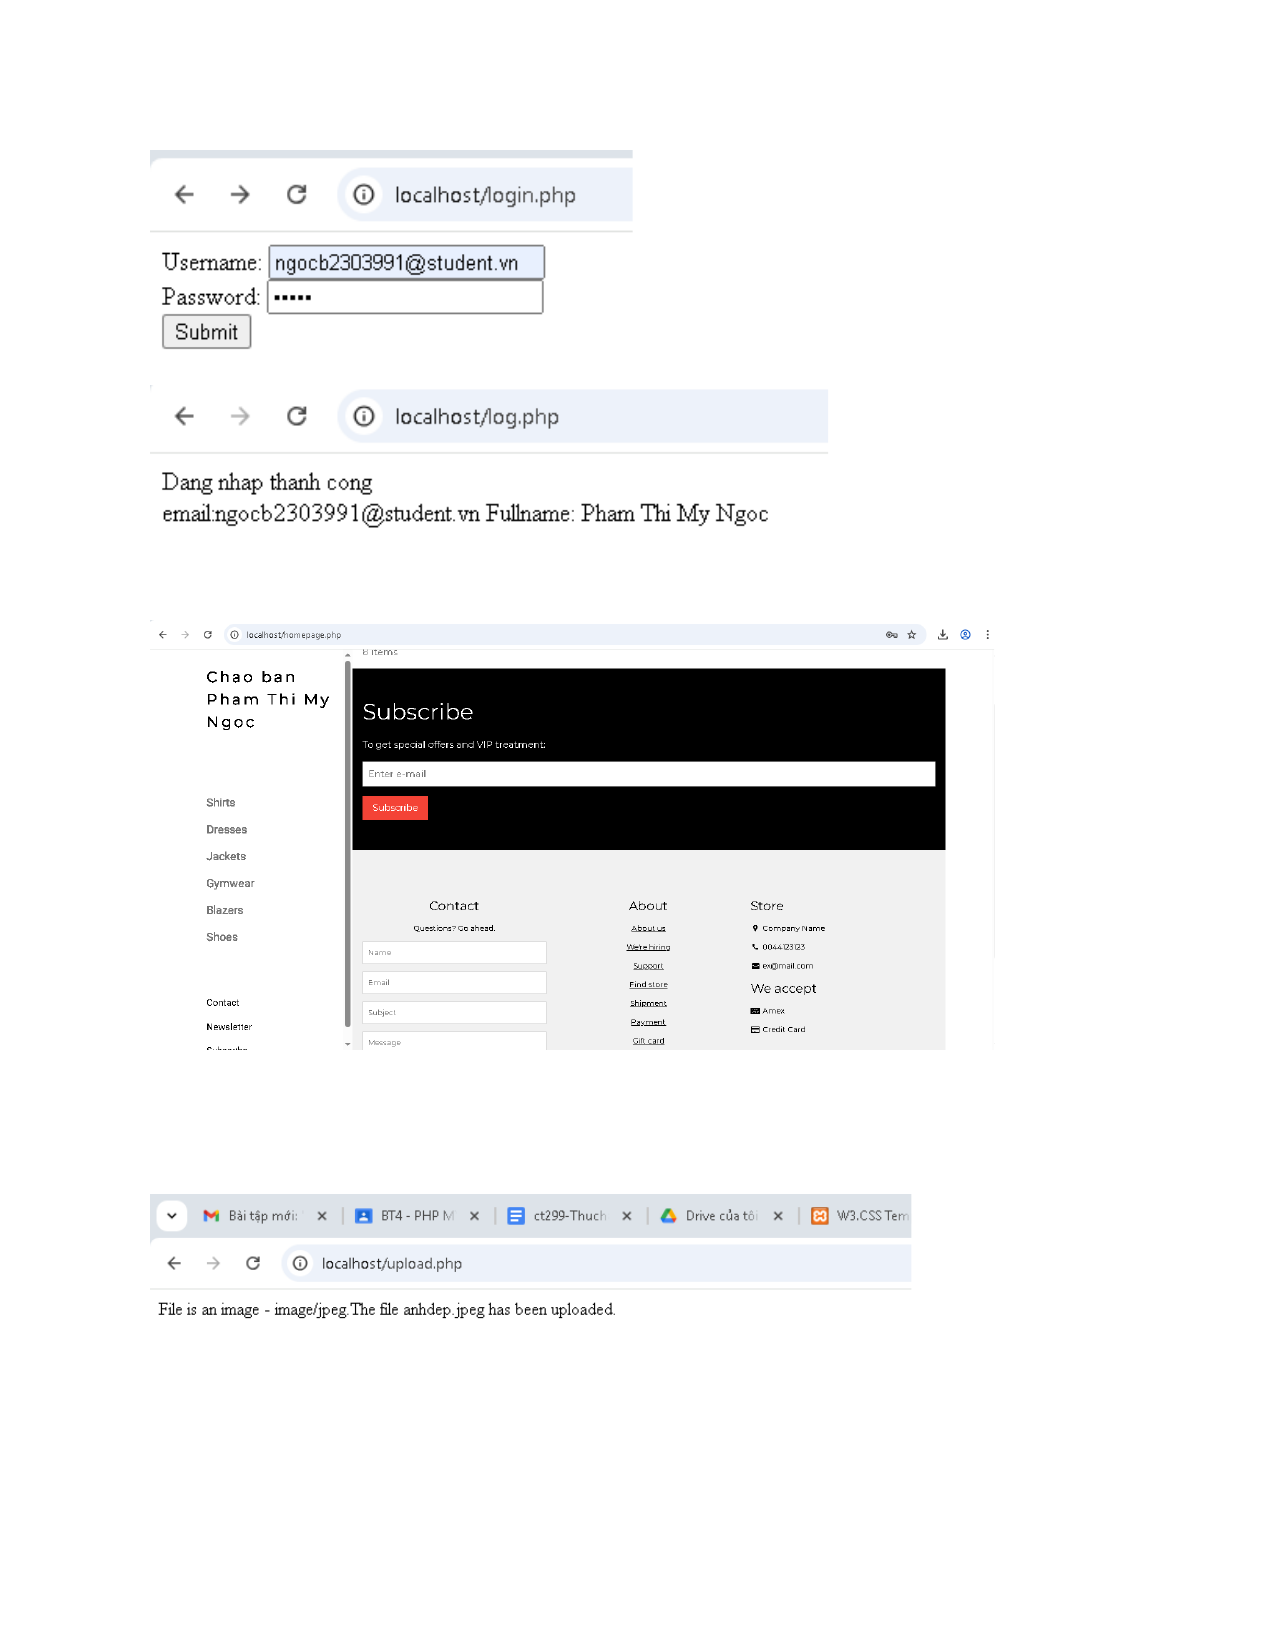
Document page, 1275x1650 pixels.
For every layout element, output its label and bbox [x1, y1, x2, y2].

picture [150, 1194, 912, 1450]
picture [150, 385, 829, 592]
picture [150, 150, 633, 357]
picture [150, 620, 995, 1050]
